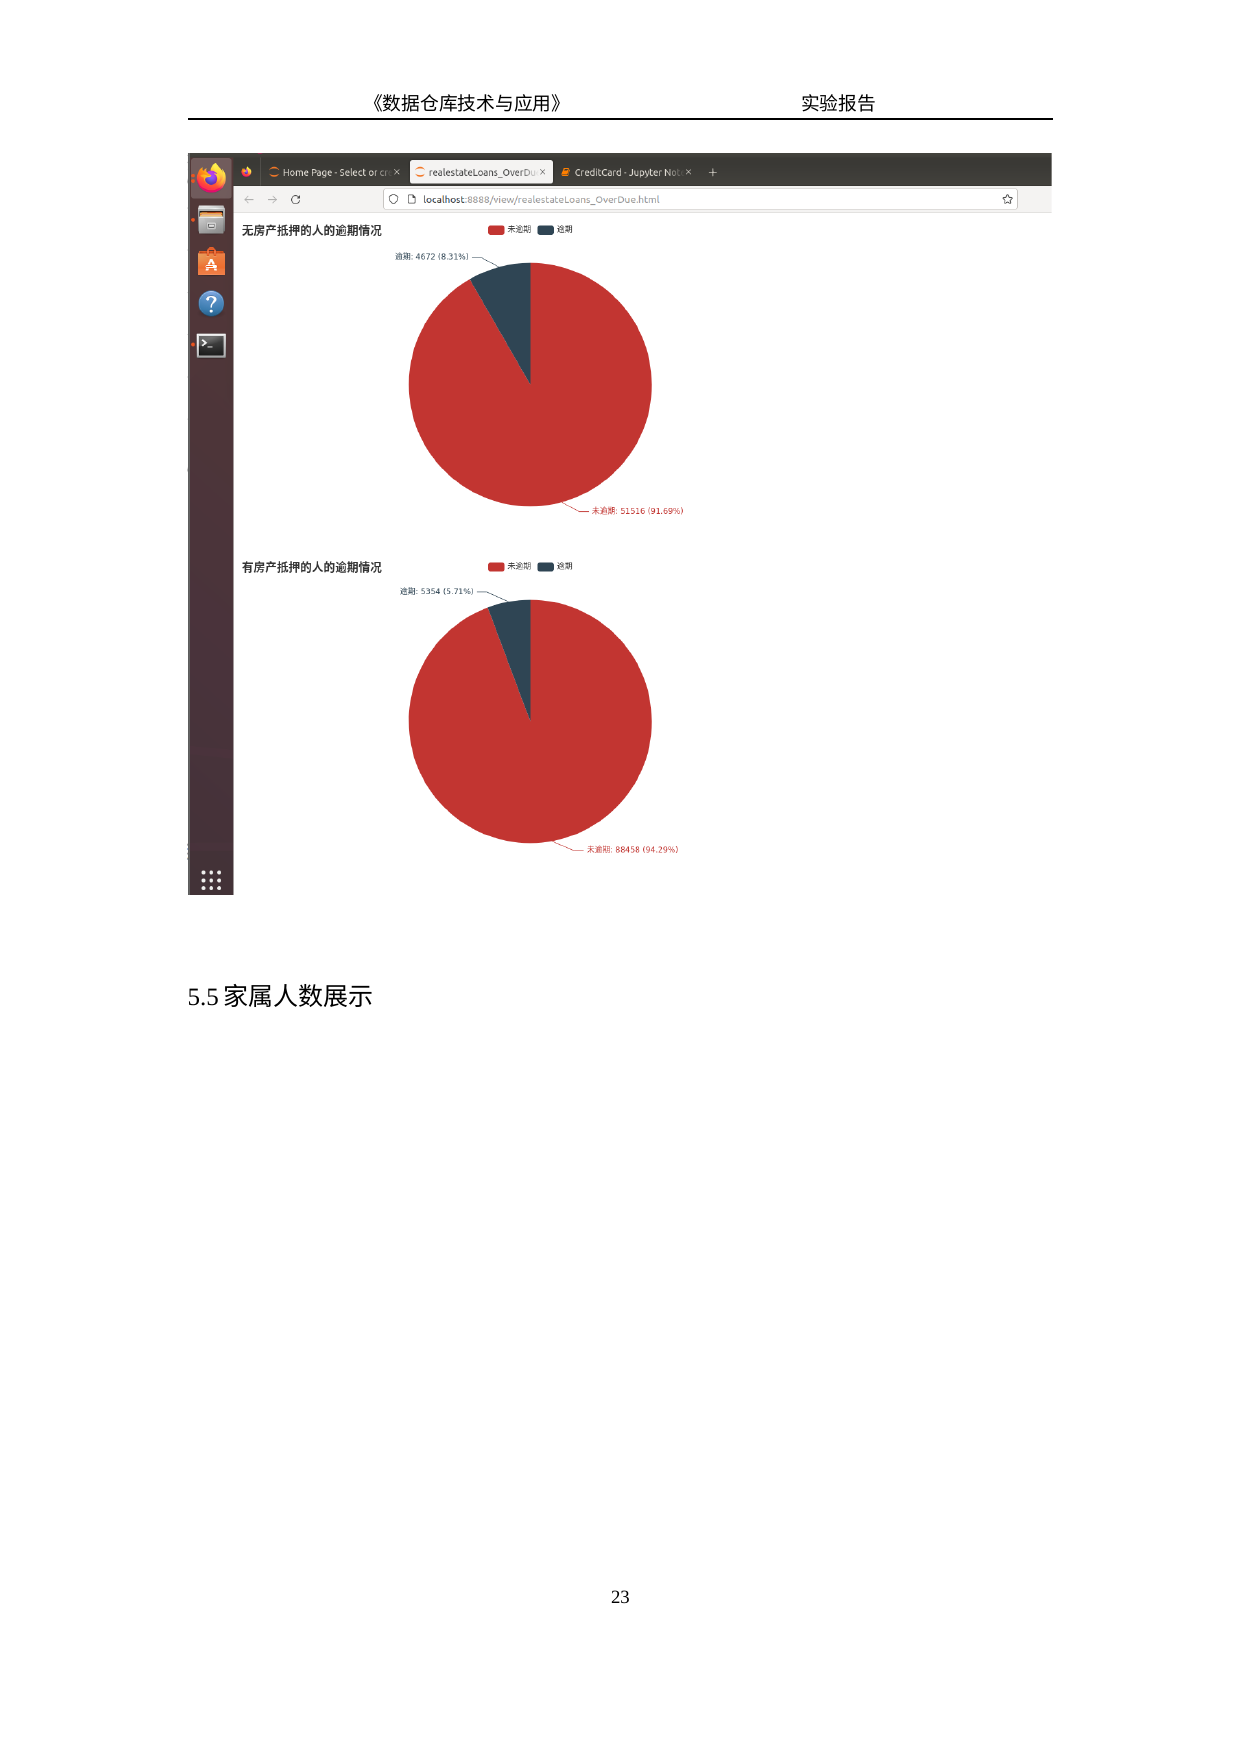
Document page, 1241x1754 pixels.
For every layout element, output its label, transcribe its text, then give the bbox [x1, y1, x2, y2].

list 5.5家属人数展示 [187, 962, 1053, 1027]
picture [187, 153, 1052, 895]
